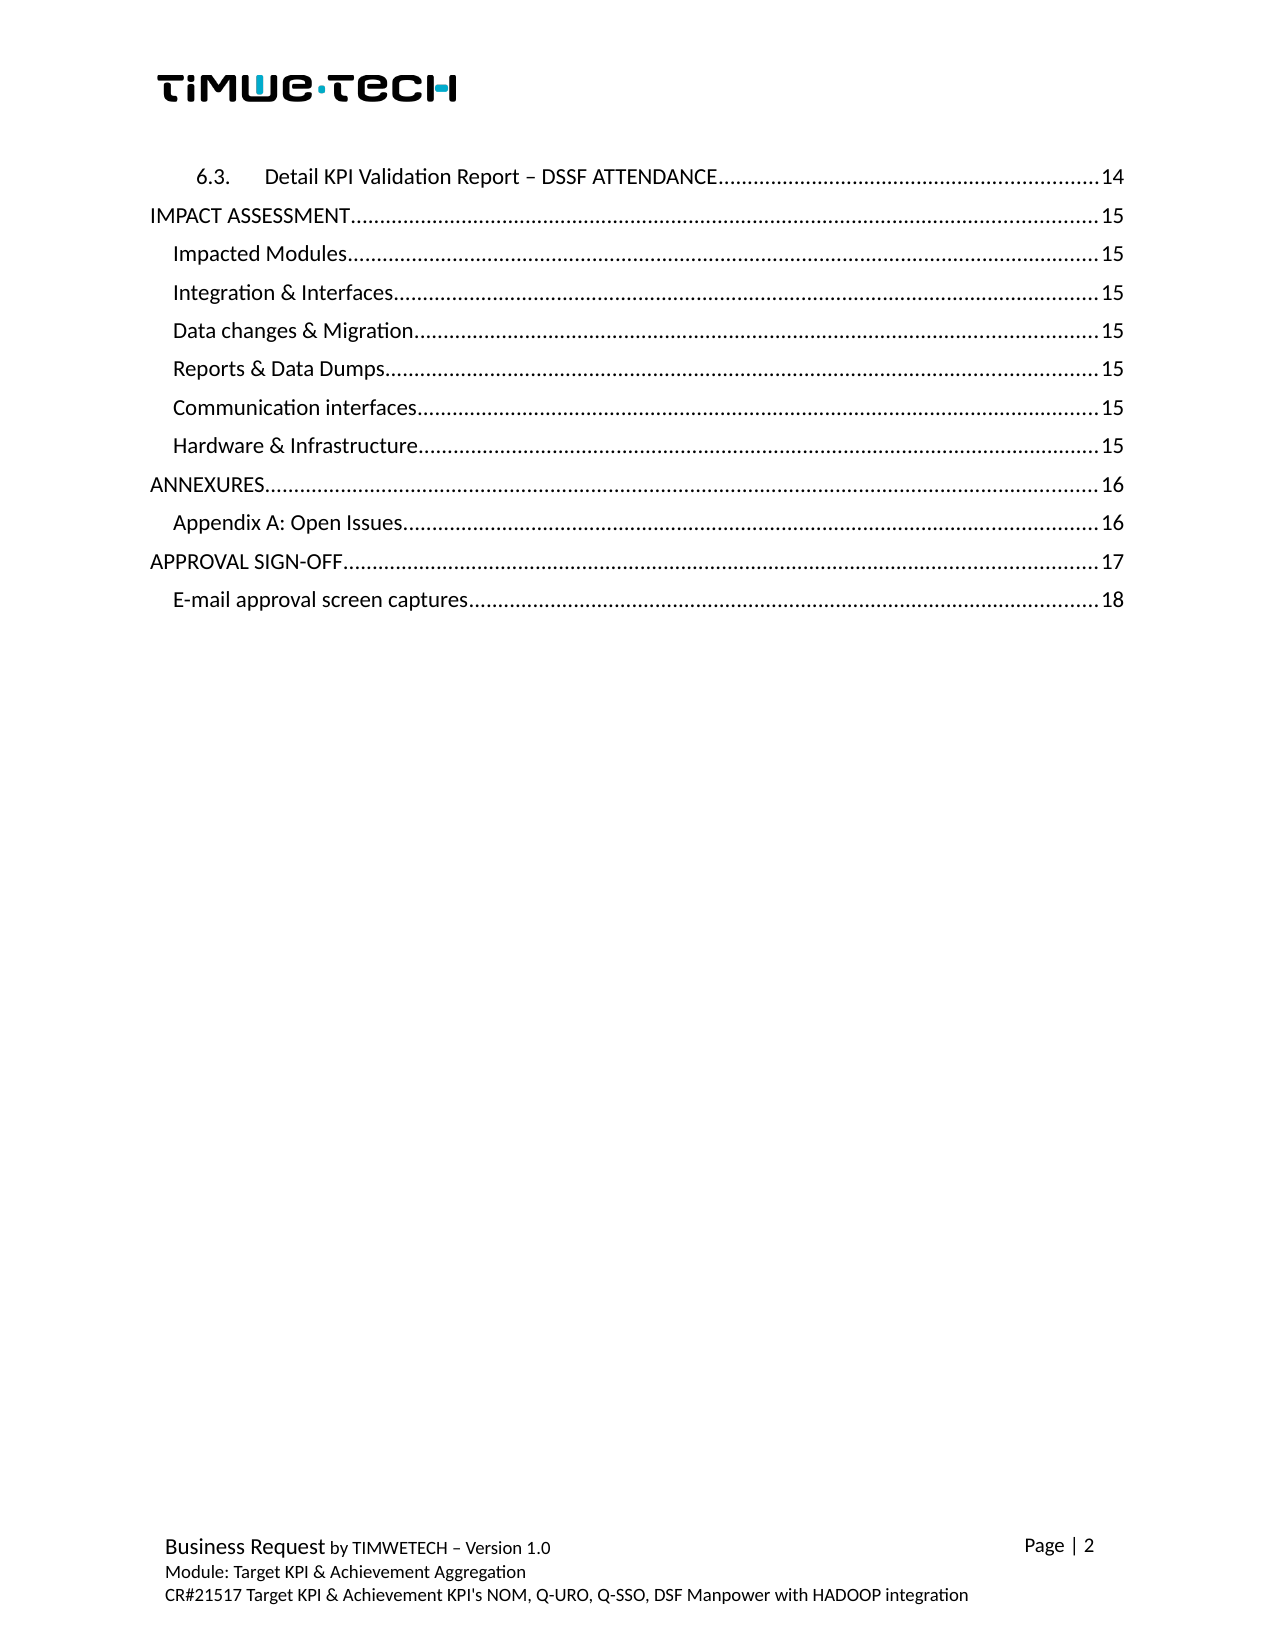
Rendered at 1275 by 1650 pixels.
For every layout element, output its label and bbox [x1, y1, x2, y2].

picture [157, 75, 456, 102]
